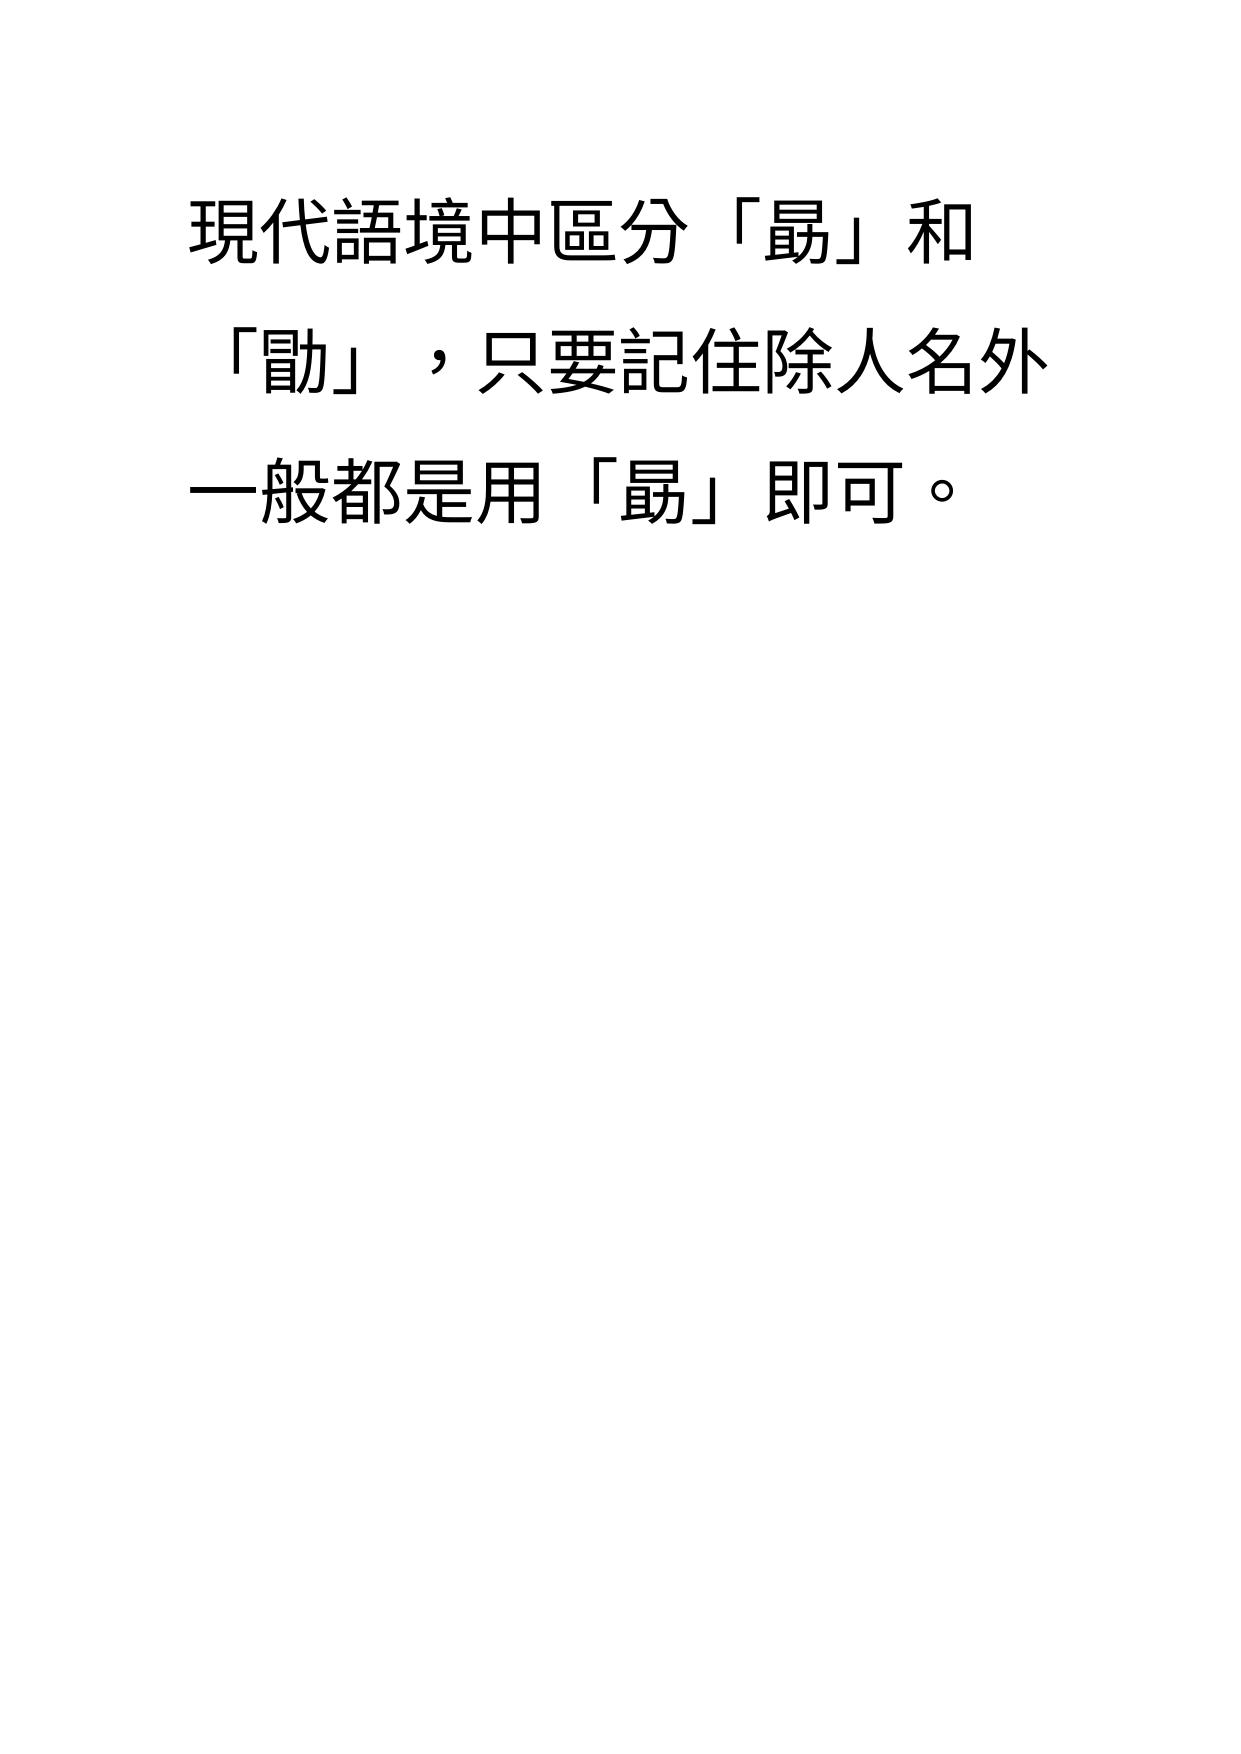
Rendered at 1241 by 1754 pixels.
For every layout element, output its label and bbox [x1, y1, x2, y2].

text [187, 162, 1053, 552]
